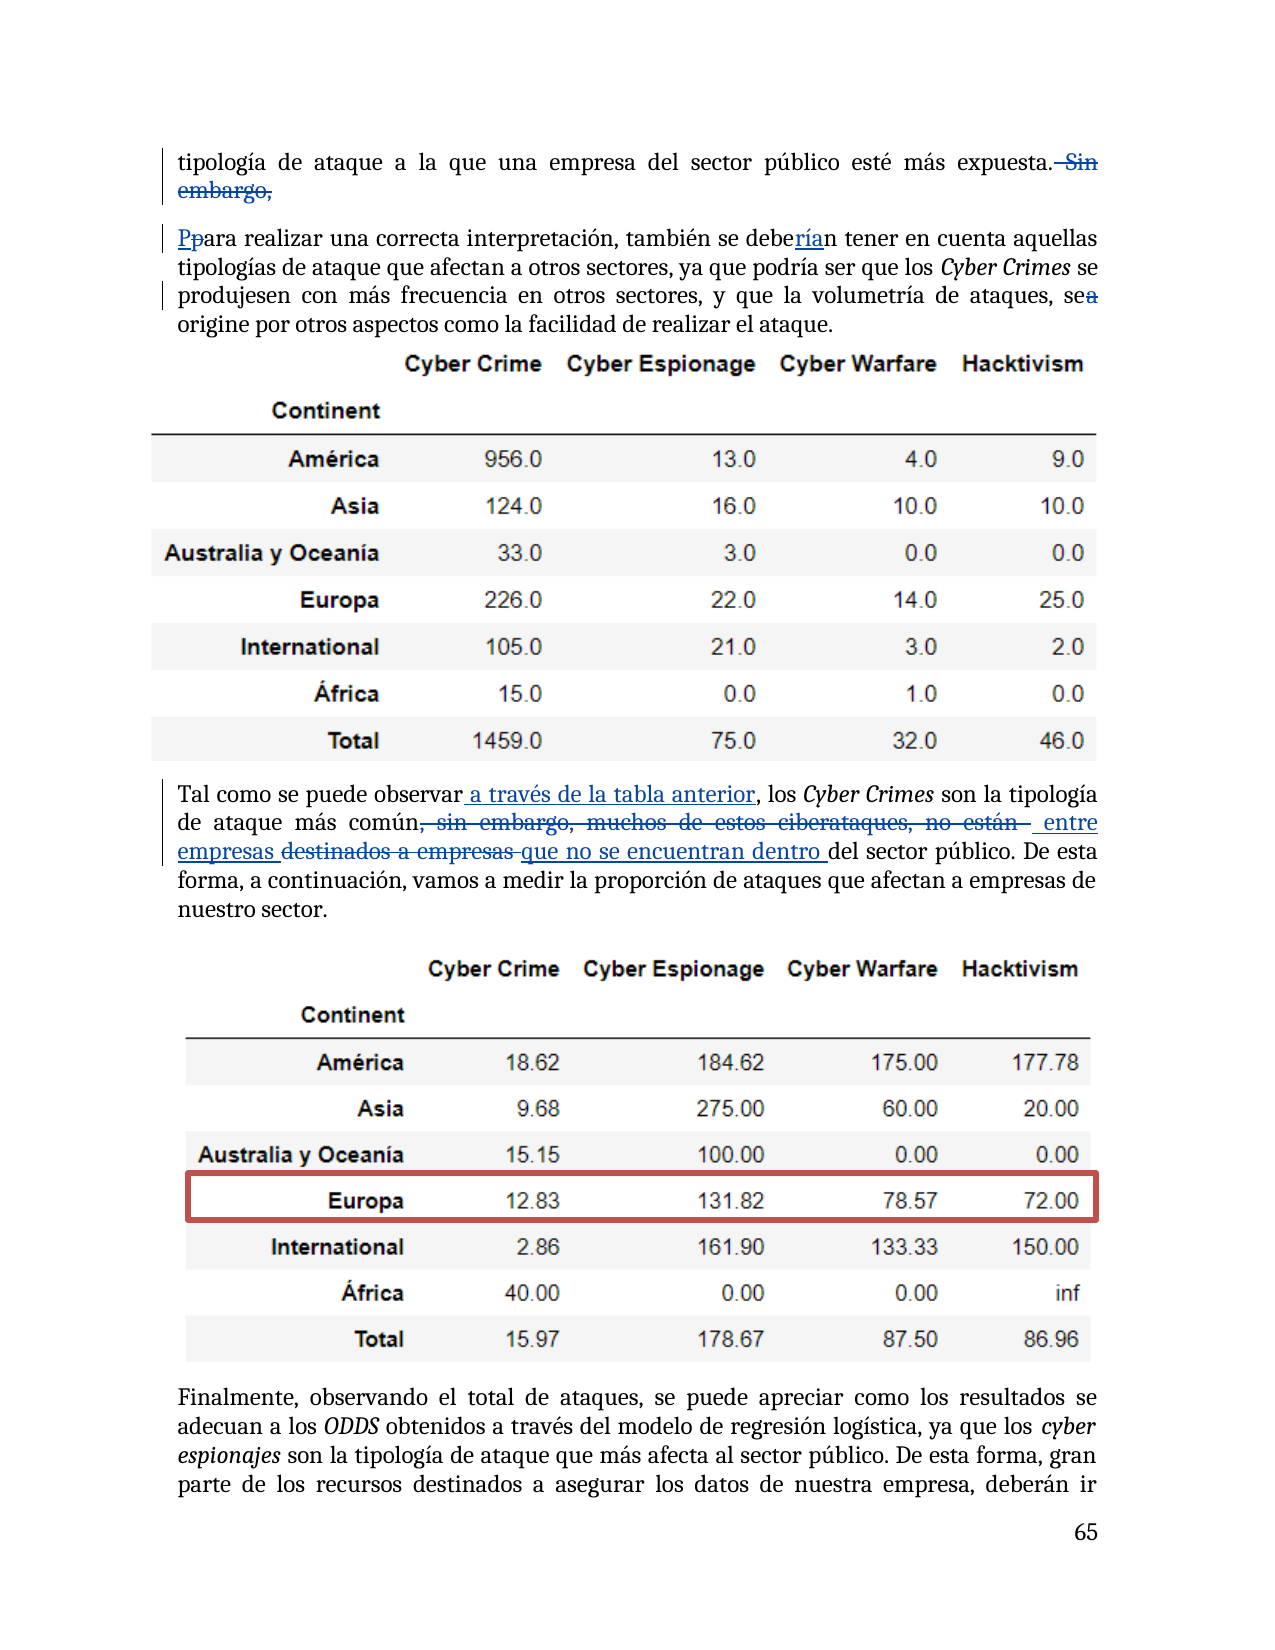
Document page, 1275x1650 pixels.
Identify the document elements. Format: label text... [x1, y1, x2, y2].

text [177, 1383, 1098, 1498]
picture [191, 1176, 1093, 1217]
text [177, 148, 1098, 205]
picture [147, 346, 1098, 761]
picture [177, 942, 1098, 1365]
text Tal como se puede observar, los Cyber Crimes son la tipología de ataque más comúndel sector público. De esta forma, a continuación, vamos a medir la proporción de ataques que afectan a empresas de nuestro sector. [177, 761, 1098, 923]
text ara realizar una correcta interpretación, también se deben tener en cuenta aquellas tipologías de ataque que afectan a otros sectores, ya que podría ser que los Cyber Crimes se produjesen con más frecuencia en otros sectores, y que la volumetría de ataques, se origine por otros aspectos como la facilidad de realizar el ataque. [177, 224, 1098, 339]
